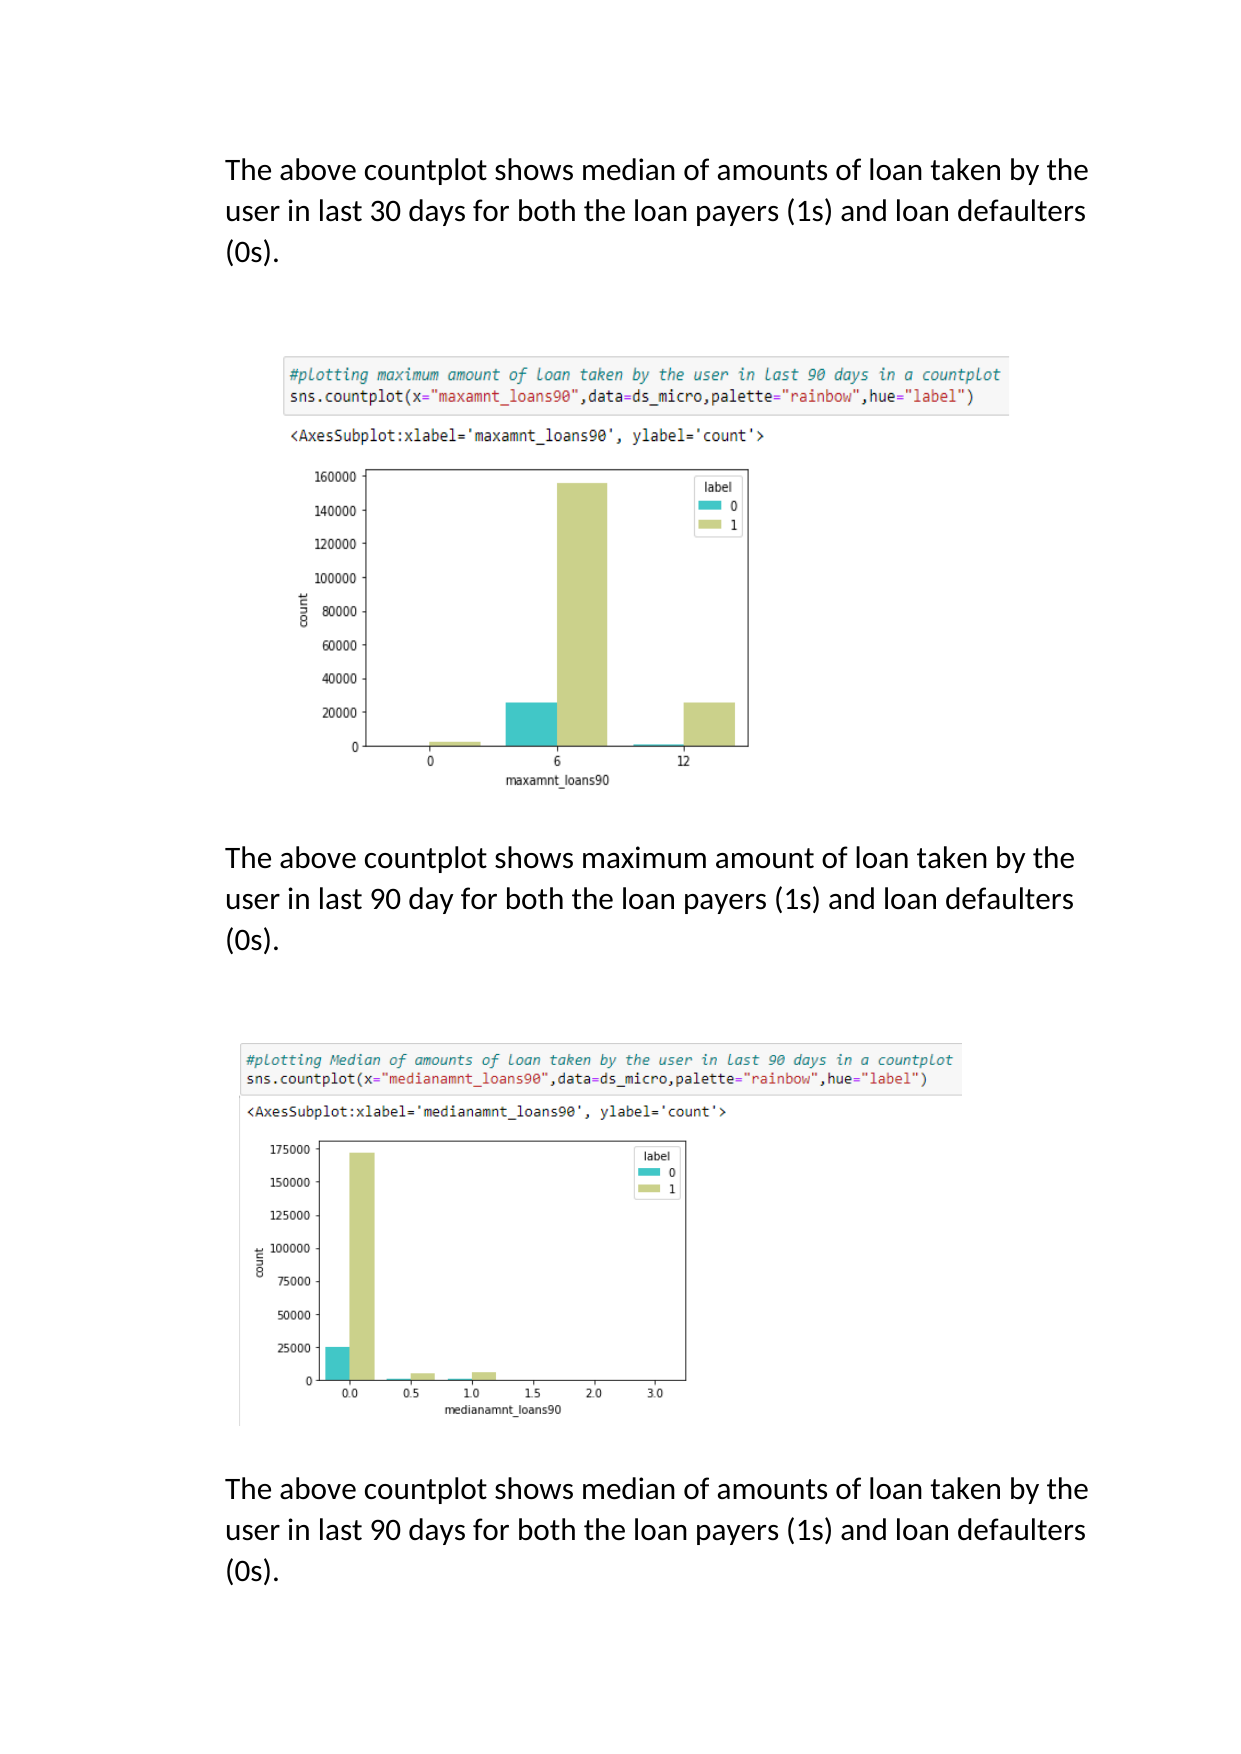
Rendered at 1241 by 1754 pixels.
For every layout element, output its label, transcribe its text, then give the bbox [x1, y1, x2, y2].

list The above countplot shows median of amounts of loan taken by the user in last 30 days for both the loan payers (1s) and loan defaulters (0s). [225, 150, 1090, 270]
list The above countplot shows maximum amount of loan taken by the user in last 90 day for both the loan payers (1s) and loan defaulters (0s). [225, 838, 1090, 958]
picture [239, 1043, 962, 1426]
picture [281, 355, 1010, 794]
list The above countplot shows median of amounts of loan taken by the user in last 90 days for both the loan payers (1s) and loan defaulters (0s). [225, 1469, 1090, 1590]
